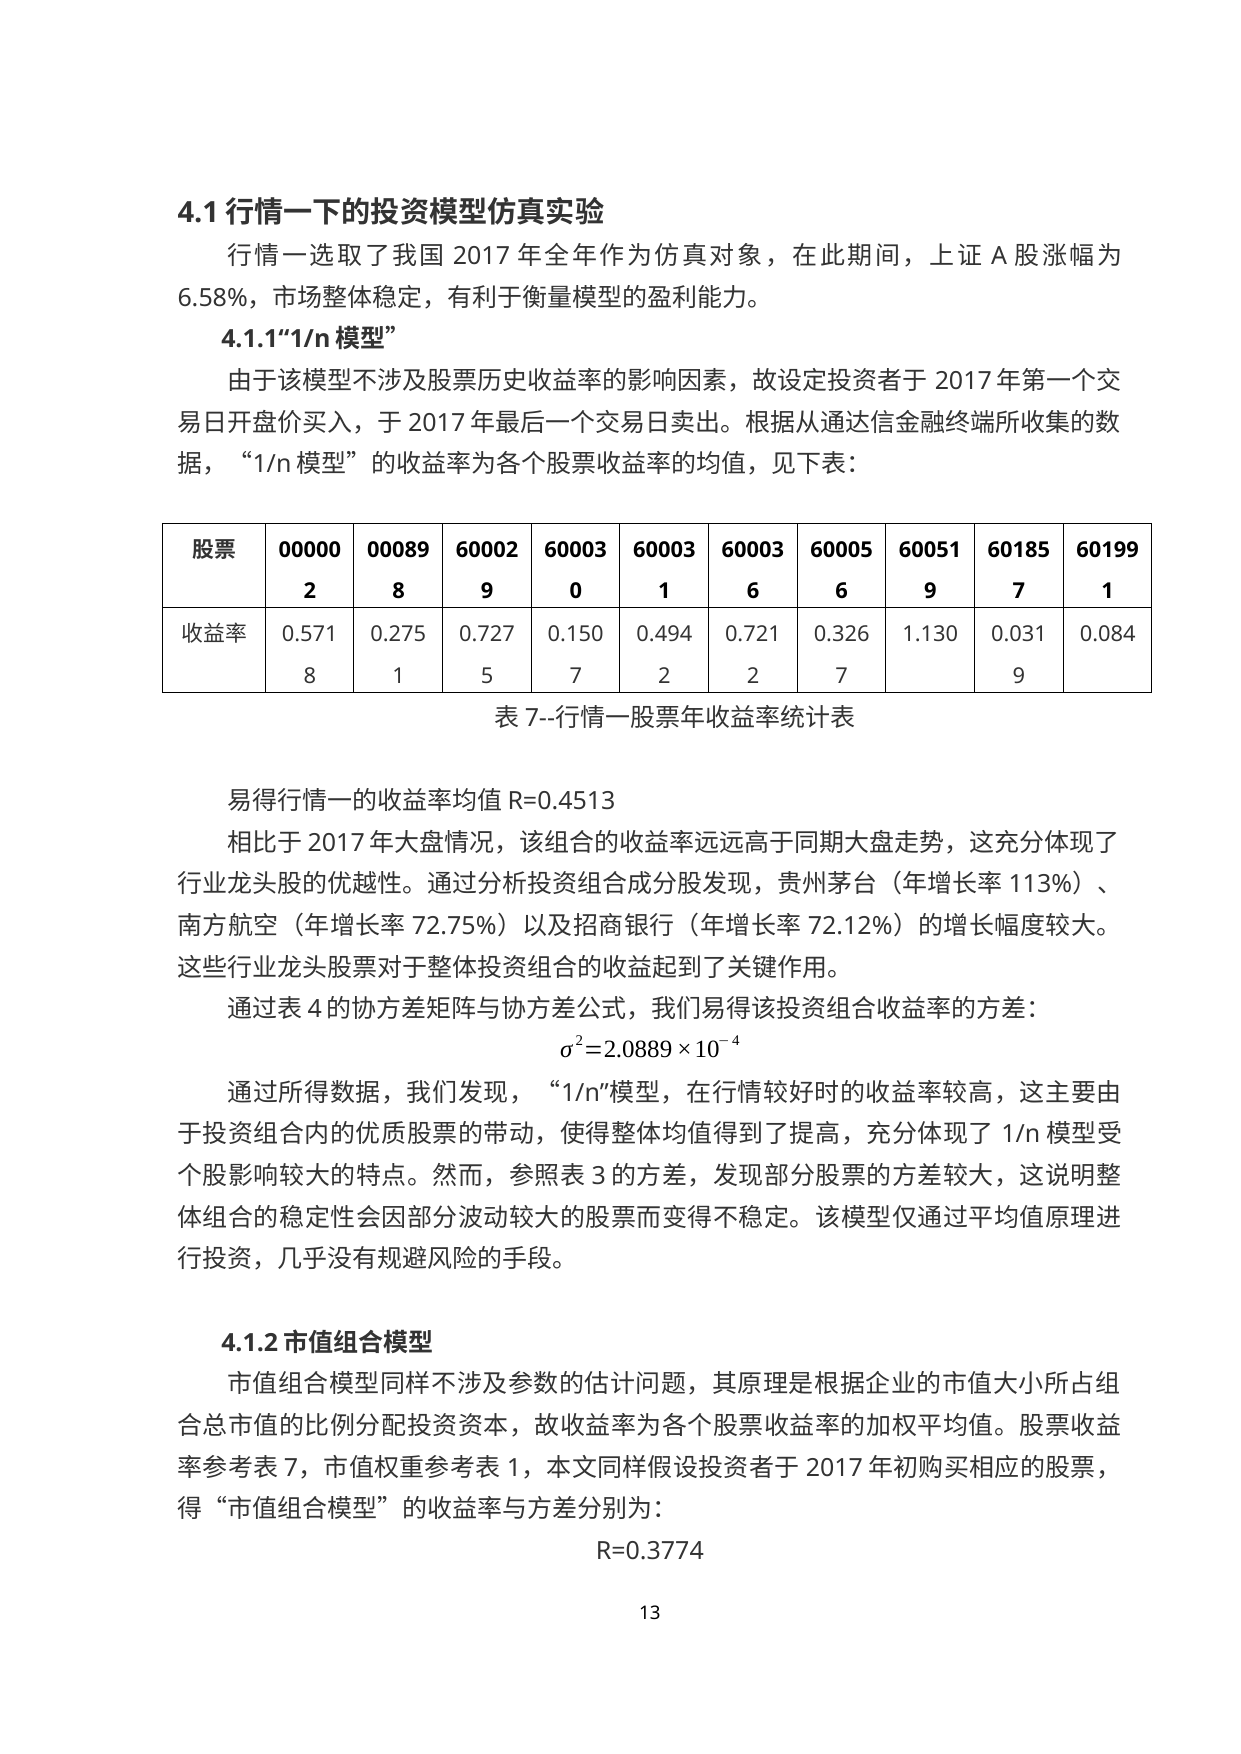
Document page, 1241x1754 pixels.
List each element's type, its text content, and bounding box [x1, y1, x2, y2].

table_cell 收益率 [163, 608, 265, 692]
text 市值组合模型同样不涉及参数的估计问题，其原理是根据企业的市值大小所占组合总市值的比例分配投资资本，故收益率为各个股票收益率的加权平均值。股票收益率参考表7，市值权重参考表1，本文同样假设投资者于2017年初购买相应的股票，得“市值组合模型”的收益率与方差分别为： [177, 1359, 1122, 1526]
table_cell 0.5718 [266, 608, 353, 692]
table_cell 0.4942 [620, 608, 708, 692]
text 通过所得数据，我们发现，“1/n”模型，在行情较好时的收益率较高，这主要由于投资组合内的优质股票的带动，使得整体均值得到了提高，充分体现了1/n模型受个股影响较大的特点。然而，参照表3的方差，发现部分股票的方差较大，这说明整体组合的稳定性会因部分波动较大的股票而变得不稳定。该模型仅通过平均值原理进行投资，几乎没有规避风险的手段。 [177, 1068, 1122, 1276]
text 易得行情一的收益率均值R=0.4513 [177, 776, 1122, 818]
table_cell 1.130 [886, 608, 974, 692]
text 表7--行情一股票年收益率统计表 [177, 693, 1122, 734]
text R=0.3774 [177, 1526, 1122, 1568]
text 行情一选取了我国2017年全年作为仿真对象，在此期间，上证A股涨幅为6.58%，市场整体稳定，有利于衡量模型的盈利能力。 [177, 231, 1122, 314]
table_cell 0.7275 [443, 608, 531, 692]
table_header 601857 [975, 524, 1063, 607]
table_cell 0.2751 [354, 608, 442, 692]
table_header 600030 [532, 524, 619, 607]
text 4.1行情一下的投资模型仿真实验 [177, 189, 1122, 231]
text 通过表4的协方差矩阵与协方差公式，我们易得该投资组合收益率的方差： [177, 984, 1122, 1026]
table_header 000002 [266, 524, 353, 607]
table_cell 0.1507 [532, 608, 619, 692]
table_header 000898 [354, 524, 442, 607]
table_header 600056 [798, 524, 885, 607]
table_cell 0.3267 [798, 608, 885, 692]
table_cell 0.7212 [709, 608, 797, 692]
table_header 600029 [443, 524, 531, 607]
table_cell 0.084 [1064, 608, 1151, 692]
table_header 600519 [886, 524, 974, 607]
text 由于该模型不涉及股票历史收益率的影响因素，故设定投资者于2017年第一个交易日开盘价买入，于2017年最后一个交易日卖出。根据从通达信金融终端所收集的数据，“1/n模型”的收益率为各个股票收益率的均值，见下表： [177, 356, 1122, 481]
table_cell 0.0319 [975, 608, 1063, 692]
text 相比于2017年大盘情况，该组合的收益率远远高于同期大盘走势，这充分体现了行业龙头股的优越性。通过分析投资组合成分股发现，贵州茅台（年增长率113%）、南方航空（年增长率72.75%）以及招商银行（年增长率72.12%）的增长幅度较大。这些行业龙头股票对于整体投资组合的收益起到了关键作用。 [177, 818, 1122, 984]
table_header 601991 [1064, 524, 1151, 607]
table_header 股票 [163, 524, 265, 607]
table_header 600031 [620, 524, 708, 607]
table_header 600036 [709, 524, 797, 607]
text 4.1.1“1/n模型” [177, 314, 1122, 356]
text 4.1.2市值组合模型 [177, 1318, 1122, 1359]
